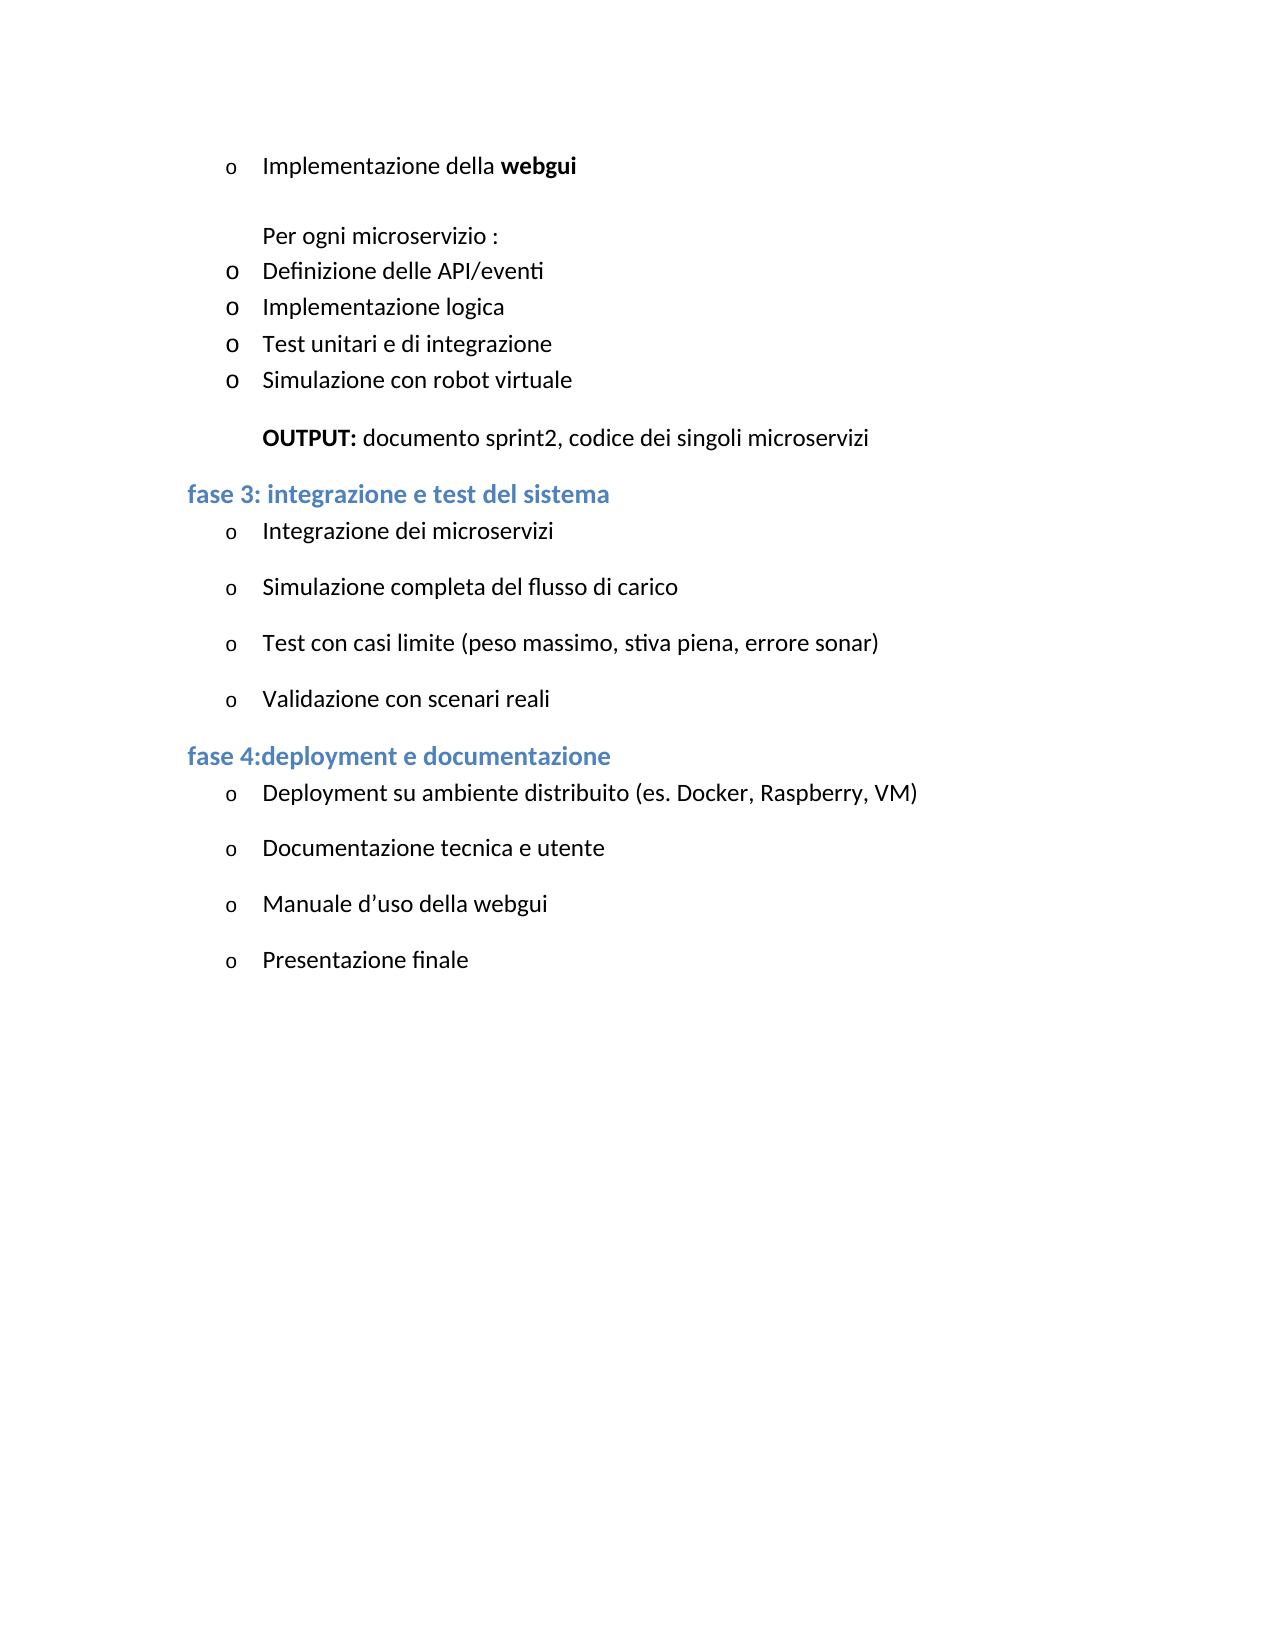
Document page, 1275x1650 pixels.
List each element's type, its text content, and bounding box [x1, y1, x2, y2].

list Documentazione tecnica e utente [225, 832, 1087, 863]
list Validazione con scenari reali [225, 683, 1087, 713]
list Presentazione finale [225, 944, 1087, 975]
list Test con casi limite (peso massimo, stiva piena, errore sonar) [225, 627, 1087, 658]
list Per ogni microservizio : [262, 220, 1087, 251]
subtitle fase 4:deployment e documentazione [187, 739, 1087, 772]
list Manuale d’uso della webgui [225, 888, 1087, 919]
list Simulazione con robot virtuale [225, 364, 1087, 396]
list Deployment su ambiente distribuito (es. Docker, Raspberry, VM) [225, 777, 1087, 807]
text OUTPUT: documento sprint2, codice dei singoli microservizi [262, 422, 1087, 452]
list Implementazione logica [225, 291, 1087, 323]
list Definizione delle API/eventi [225, 255, 1087, 287]
list Simulazione completa del flusso di carico [225, 571, 1087, 602]
list Integrazione dei microservizi [225, 515, 1087, 546]
list Test unitari e di integrazione [225, 328, 1087, 360]
list Implementazione della webgui [225, 150, 1087, 181]
subtitle fase 3: integrazione e test del sistema [187, 477, 1087, 511]
